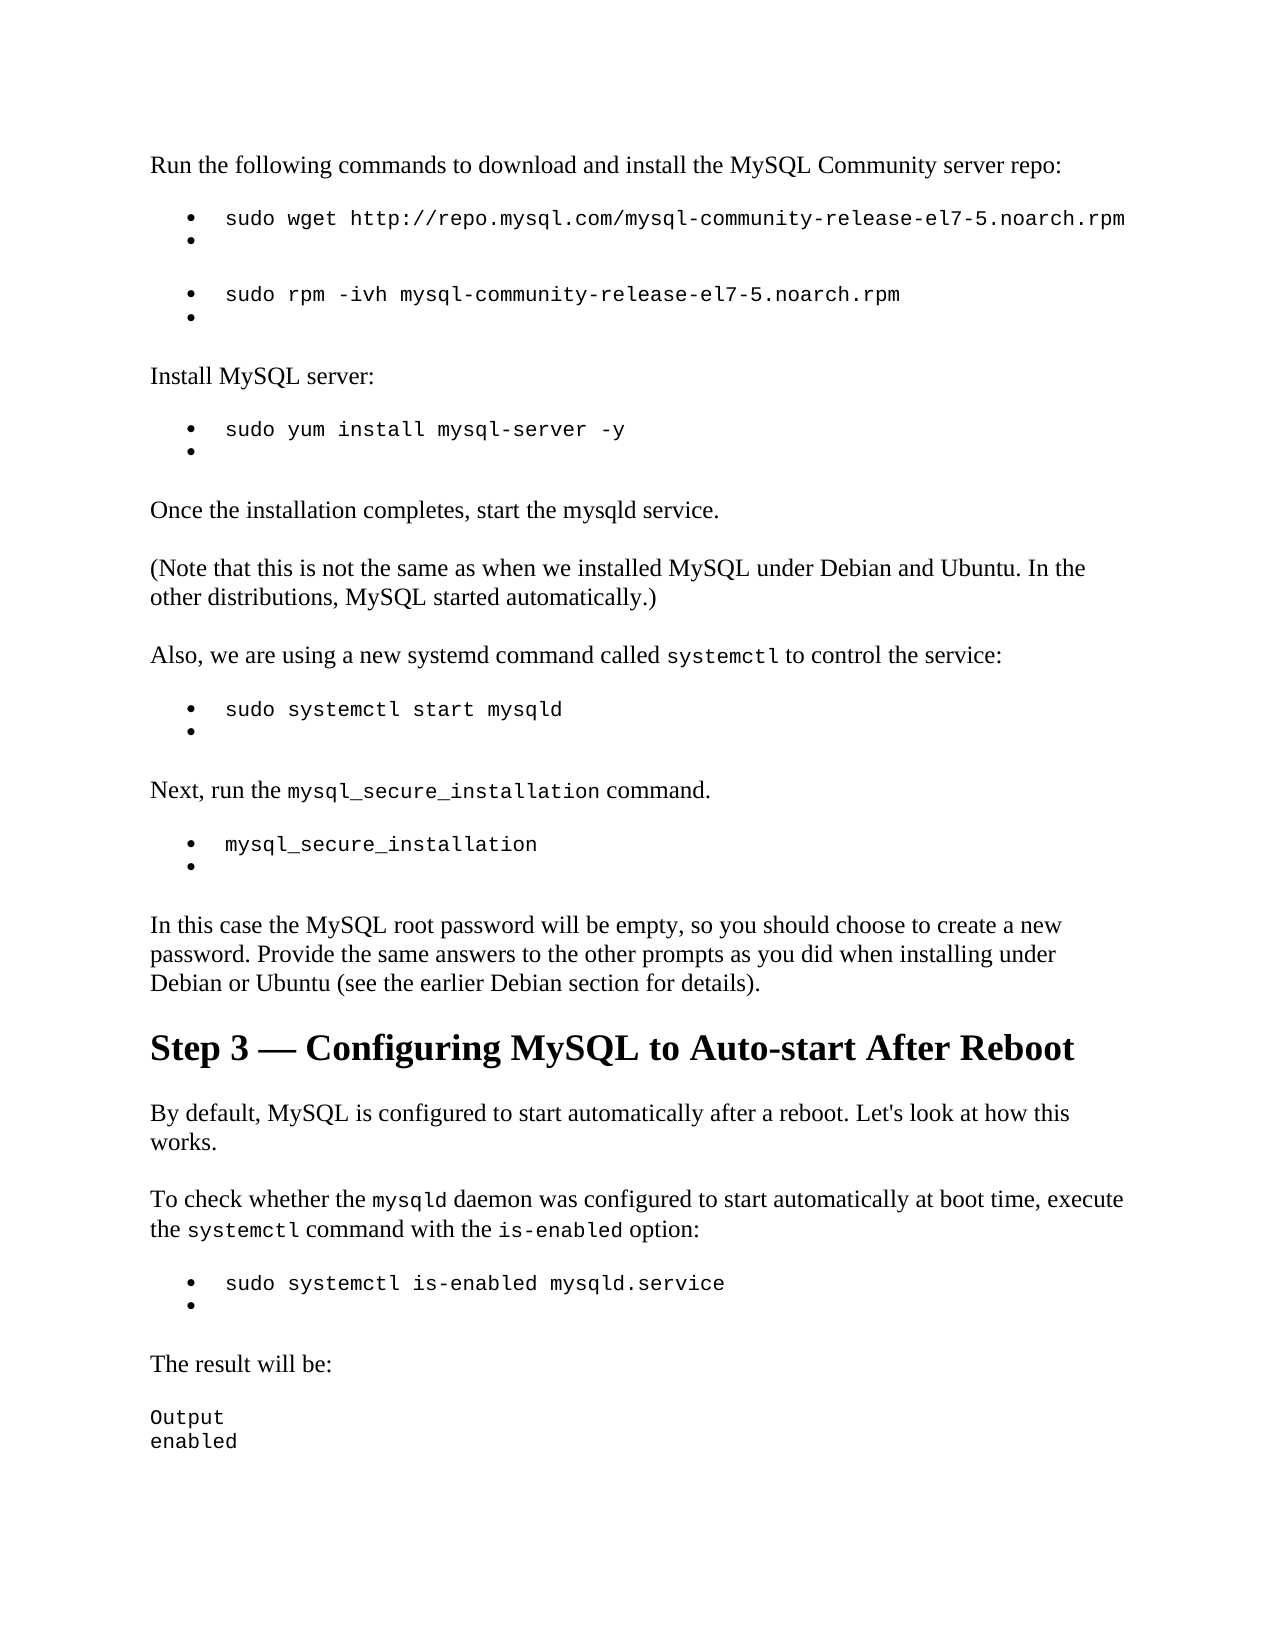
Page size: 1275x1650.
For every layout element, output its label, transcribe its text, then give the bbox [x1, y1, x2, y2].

list sudo systemctl start mysqld [187, 698, 1125, 722]
text To check whether the mysqld daemon was configured to start automatically at boot time, execute the systemctl command with the is-enabled option: [150, 1184, 1125, 1244]
list sudo systemctl is-enabled mysqld.service [187, 1273, 1125, 1297]
list mysql_secure_installation [187, 834, 1125, 857]
list sudo wget http://repo.mysql.com/mysql-community-release-el7-5.noarch.rpm [187, 208, 1125, 232]
text Next, run the mysql_secure_installation command. [150, 775, 1125, 804]
text By default, MySQL is configured to start automatically after a reboot. Let's look at how this works. [150, 1098, 1125, 1155]
text In this case the MySQL root password will be empty, so you should choose to create a new password. Provide the same answers to the other prompts as you did when installing under Debian or Ubuntu (see the earlier Debian section for details). [150, 910, 1125, 996]
text enabled [150, 1431, 1125, 1454]
text Step 3 — Configuring MySQL to Auto-start After Reboot [150, 1026, 1125, 1069]
text The result will be: [150, 1349, 1125, 1378]
text Also, we are using a new systemd command called systemctl to control the service: [150, 640, 1125, 669]
text Output [150, 1407, 1125, 1431]
text Once the installation completes, start the mysqld service. [150, 495, 1125, 524]
text Install MySQL server: [150, 361, 1125, 389]
list sudo yum install mysql-server -y [187, 419, 1125, 442]
text (Note that this is not the same as when we installed MySQL under Debian and Ubuntu. In the other distributions, MySQL started automatically.) [150, 553, 1125, 611]
text Run the following commands to download and install the MySQL Community server repo: [150, 150, 1125, 179]
list sudo rpm -ivh mysql-community-release-el7-5.noarch.rpm [187, 284, 1125, 308]
